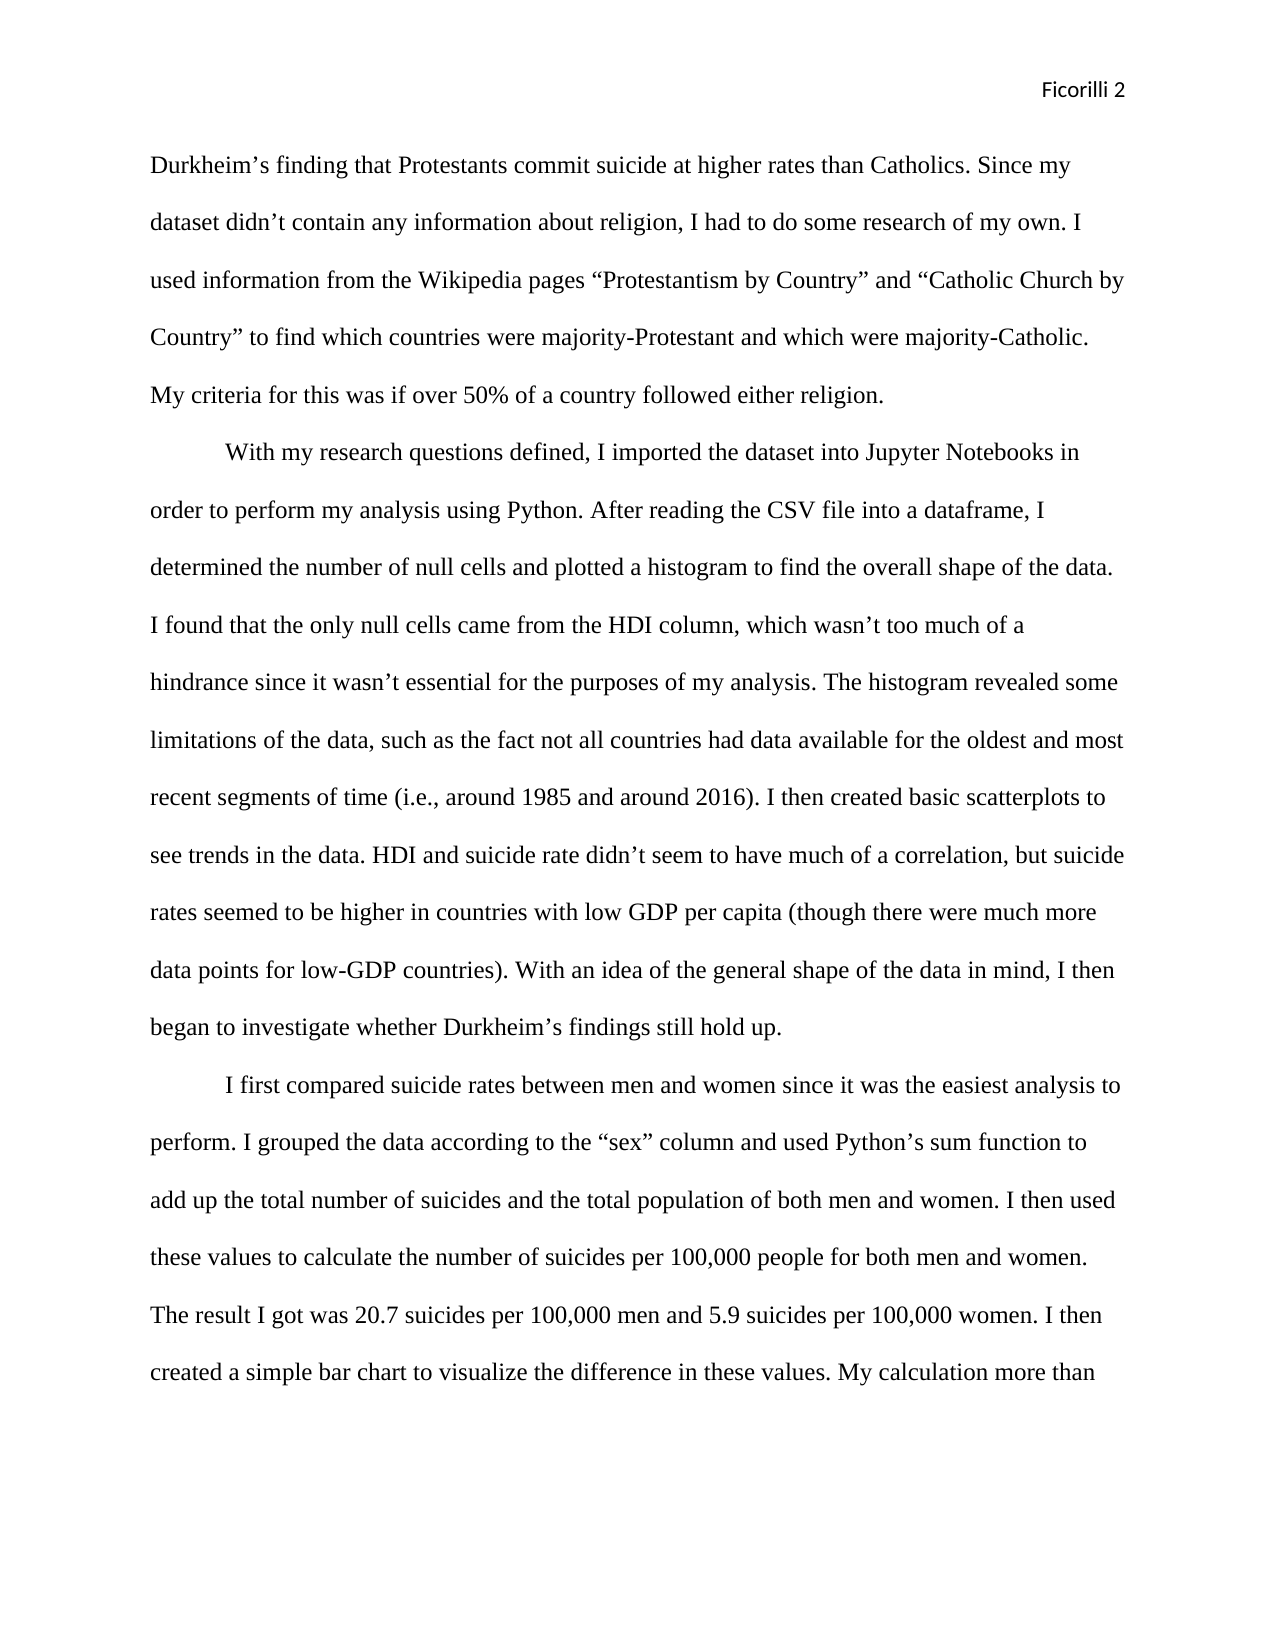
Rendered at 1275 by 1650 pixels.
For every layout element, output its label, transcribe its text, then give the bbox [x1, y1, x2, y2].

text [150, 150, 1125, 409]
text With my research questions defined, I imported the dataset into Jupyter Notebooks in order to perform my analysis using Python. After reading the CSV file into a dataframe, I determined the number of null cells and plotted a histogram to find the overall shape of the data. I found that the only null cells came from the HDI column, which wasn’t too much of a hindrance since it wasn’t essential for the purposes of my analysis. The histogram revealed some limitations of the data, such as the fact not all countries had data available for the oldest and most recent segments of time (i.e., around 1985 and around 2016). I then created basic scatterplots to see trends in the data. HDI and suicide rate didn’t seem to have much of a correlation, but suicide rates seemed to be higher in countries with low GDP per capita (though there were much more data points for low-GDP countries). With an idea of the general shape of the data in mind, I then began to investigate whether Durkheim’s findings still hold up. [150, 437, 1125, 1041]
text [150, 1070, 1125, 1386]
